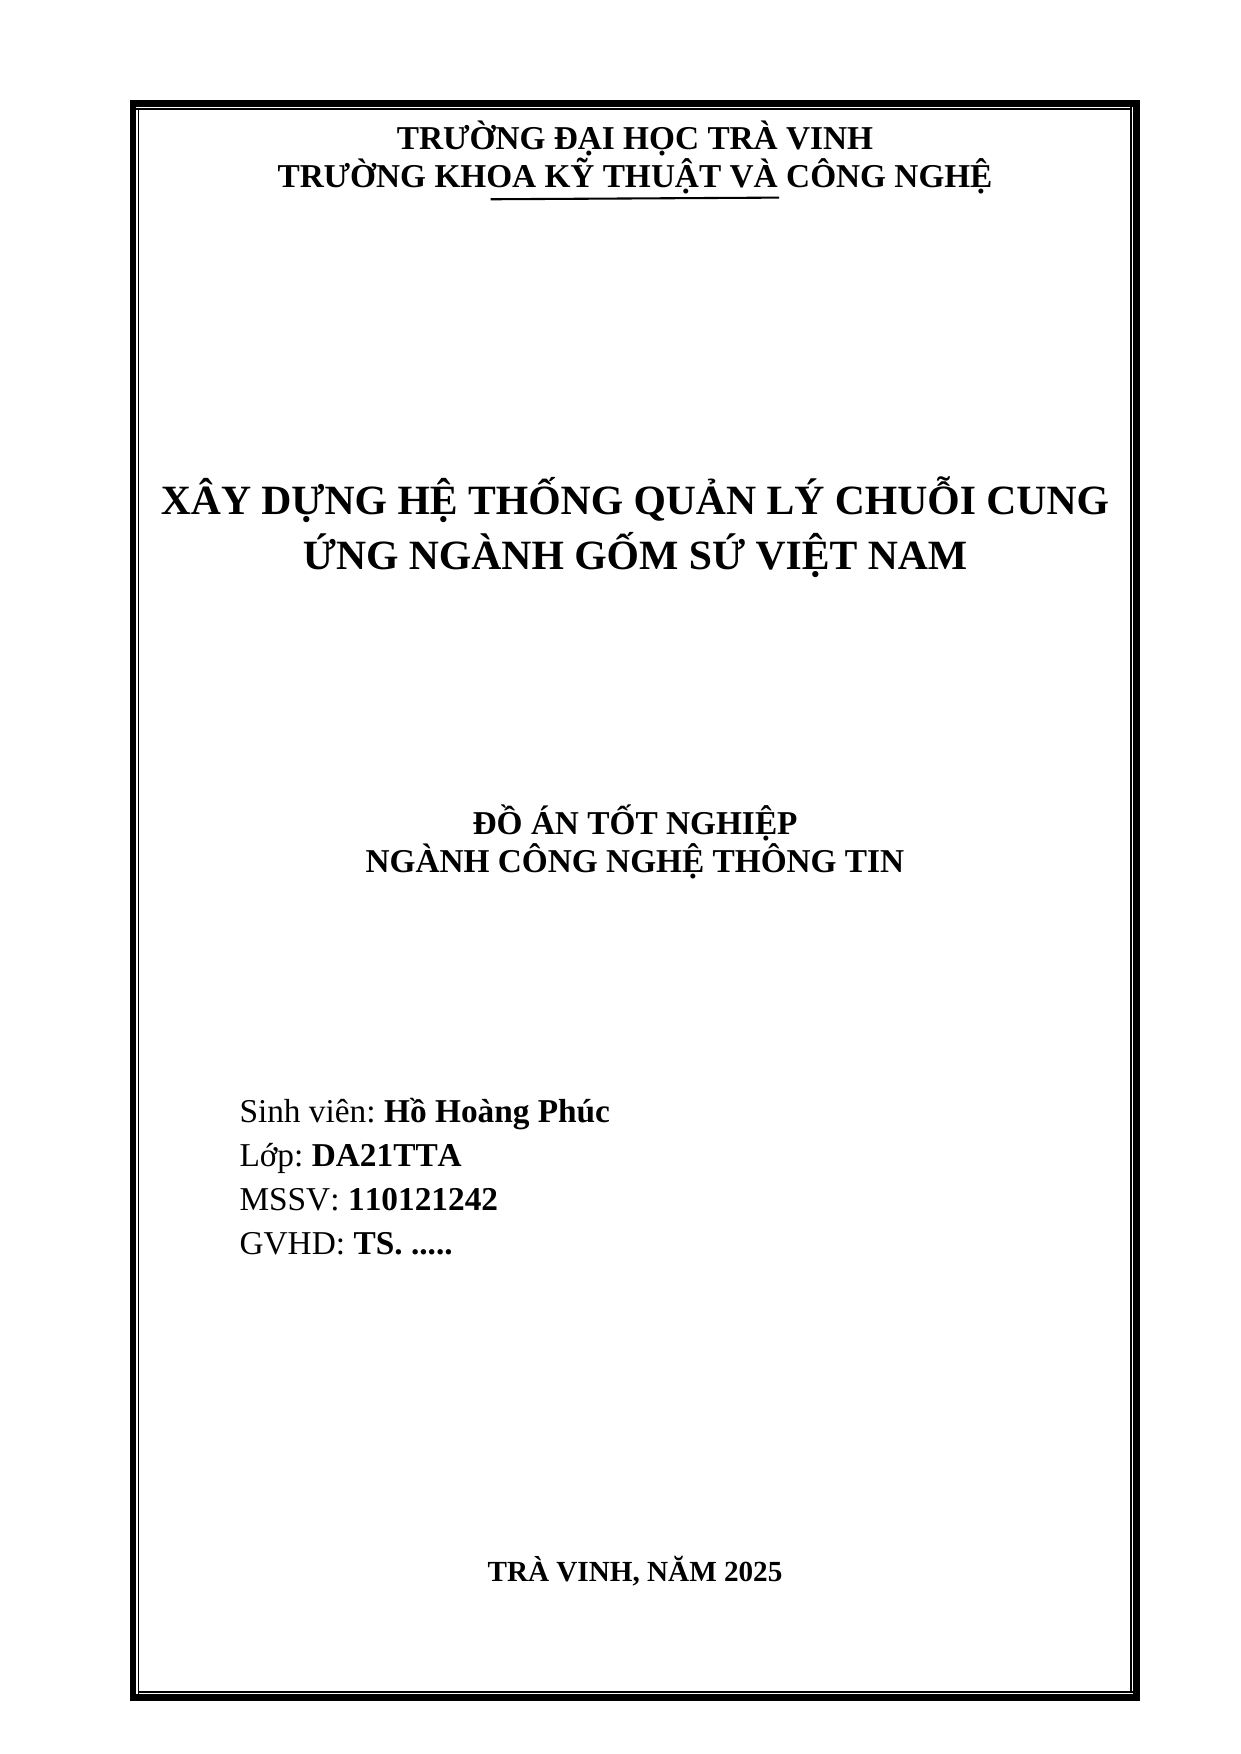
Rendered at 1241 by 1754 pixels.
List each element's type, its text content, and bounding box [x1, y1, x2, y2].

text TRƯỜNG ĐẠI HỌC TRÀ VINH [148, 118, 1122, 156]
text TRƯỜNG KHOA KỸ THUẬT VÀ CÔNG NGHỆ [148, 156, 1122, 195]
text XÂY DỰNG HỆ THỐNG QUẢN LÝ CHUỖI CUNG ỨNG NGÀNH GỐM SỨ VIỆT NAM [148, 475, 1122, 578]
text ĐỒ ÁN TỐT NGHIỆP [148, 803, 1122, 842]
text TRÀ VINH, NĂM 2025 [148, 1554, 1122, 1588]
text MSSV: 110121242 [223, 1179, 1122, 1217]
text Lớp: DA21TTA [223, 1135, 1122, 1173]
text NGÀNH CÔNG NGHỆ THÔNG TIN [148, 842, 1122, 880]
text GVHD: TS. ..... [223, 1223, 1122, 1261]
text Sinh viên: Hồ Hoàng Phúc [223, 1091, 1122, 1129]
